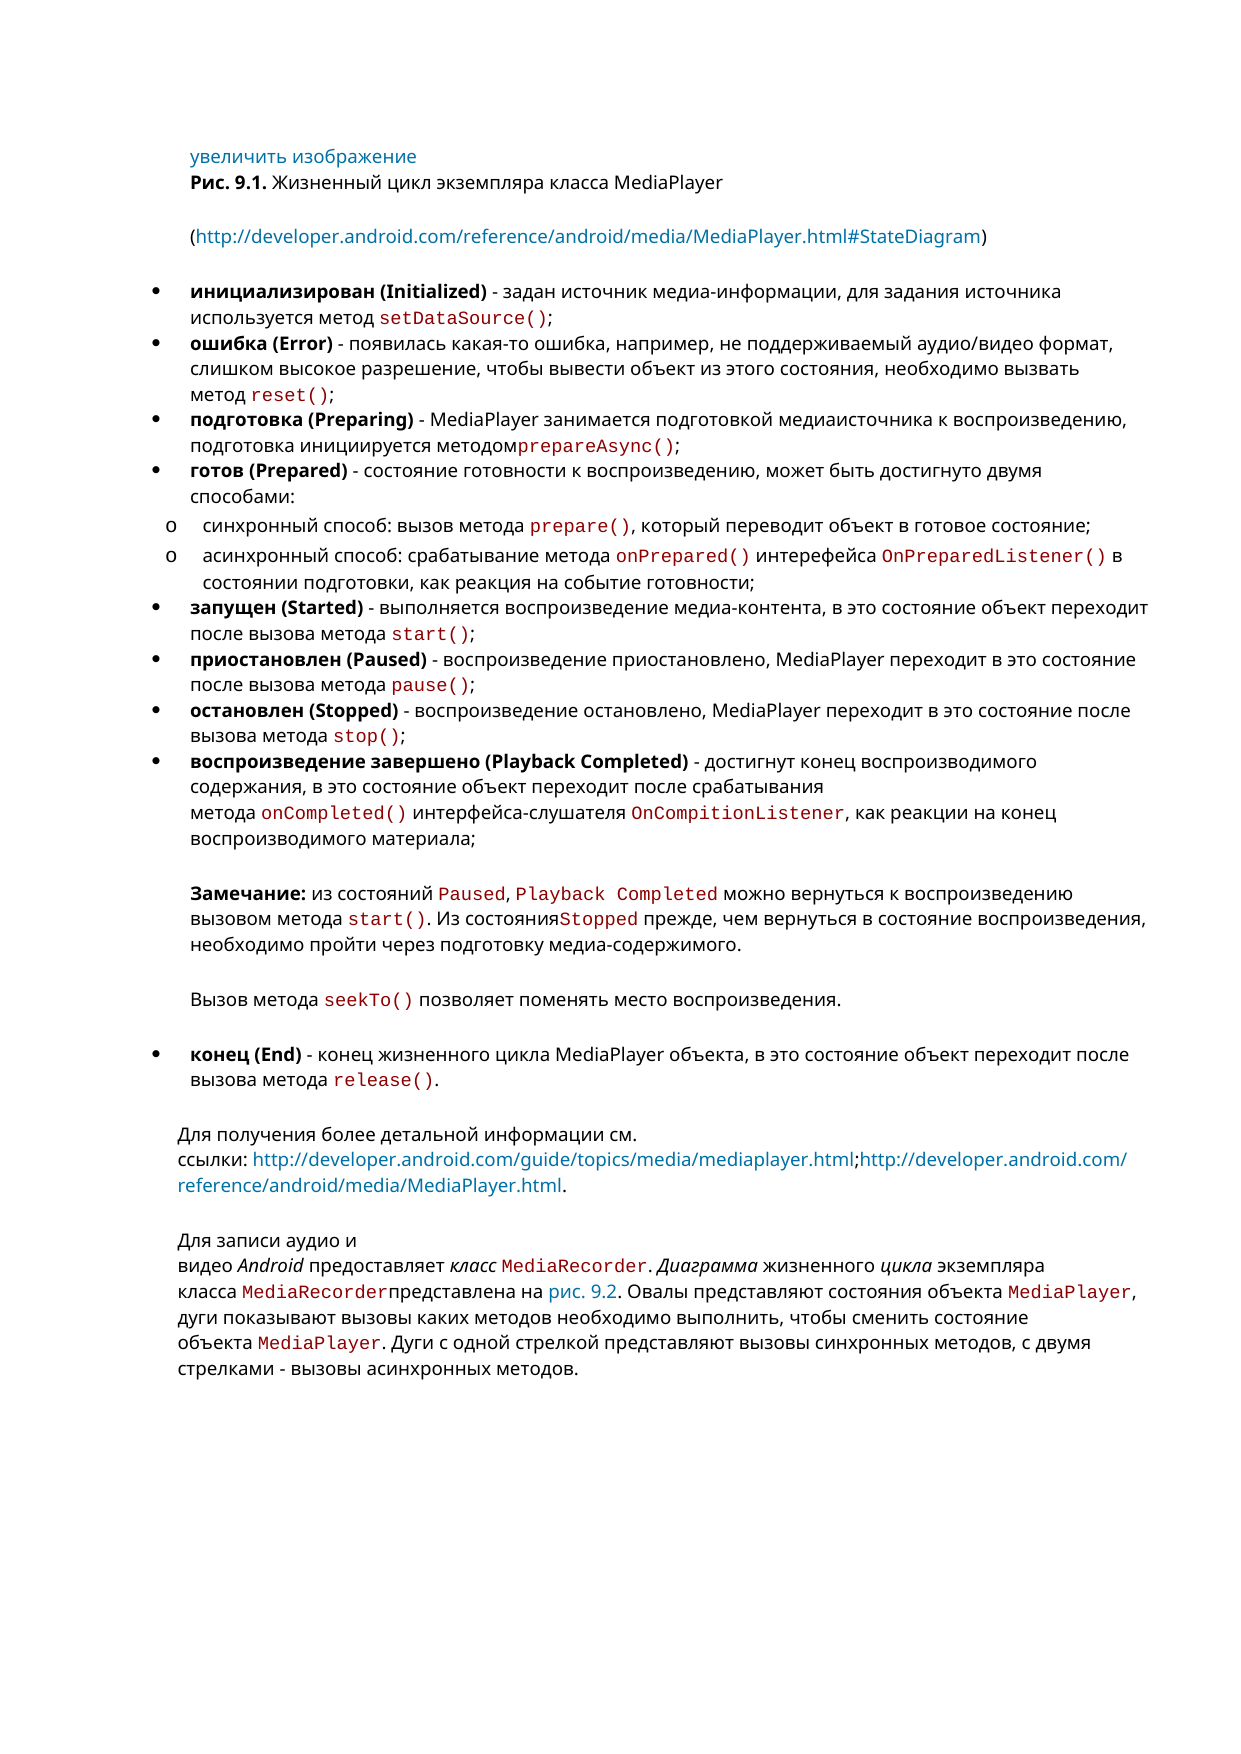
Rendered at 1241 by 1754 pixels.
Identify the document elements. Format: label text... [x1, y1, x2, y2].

list подготовка (Preparing) - MediaPlayer занимается подготовкой медиаисточника к воспроизведению, подготовка инициируется методомprepareAsync(); [152, 407, 1152, 458]
list инициализирован (Initialized) - задан источник медиа-информации, для задания источника используется метод setDataSource(); [152, 278, 1152, 330]
list синхронный способ: вызов метода prepare(), который переводит объект в готовое состояние; [165, 513, 1152, 539]
list остановлен (Stopped) - воспроизведение остановлено, MediaPlayer переходит в это состояние после вызова метода stop(); [152, 697, 1152, 748]
text Для записи аудио и видео Android предоставляет класс MediaRecorder. Диаграмма жизненного цикла экземпляра класса MediaRecorderпредставлена на рис. 9.2. Овалы представляют состояния объекта MediaPlayer, дуги показывают вызовы каких методов необходимо выполнить, чтобы сменить состояние объекта MediaPlayer. Дуги с одной стрелкой представляют вызовы синхронных методов, с двумя стрелками - вызовы асинхронных методов. [177, 1227, 1152, 1381]
list воспроизведение завершено (Playback Completed) - достигнут конец воспроизводимого содержания, в это состояние объект переходит после срабатывания метода onCompleted() интерфейса-слушателя OnCompitionListener, как реакции на конец воспроизводимого материала; [152, 748, 1152, 851]
text Для получения более детальной информации см. ссылки: http://developer.android.com/guide/topics/media/mediaplayer.html;http://developer.android.com/reference/android/media/MediaPlayer.html. [177, 1121, 1152, 1198]
text увеличить изображение Рис. 9.1. Жизненный цикл экземпляра класса MediaPlayer [190, 118, 1152, 195]
text (http://developer.android.com/reference/android/media/MediaPlayer.html#StateDiagram) [190, 224, 1152, 249]
list ошибка (Error) - появилась какая-то ошибка, например, не поддерживаемый аудио/видео формат, слишком высокое разрешение, чтобы вывести объект из этого состояния, необходимо вызвать метод reset(); [152, 330, 1152, 407]
text Вызов метода seekTo() позволяет поменять место воспроизведения. [190, 986, 1152, 1012]
list конец (End) - конец жизненного цикла MediaPlayer объекта, в это состояние объект переходит после вызова метода release(). [152, 1041, 1152, 1092]
text Замечание: из состояний Paused, Playback Completed можно вернуться к воспроизведению вызовом метода start(). Из состоянияStopped прежде, чем вернуться в состояние воспроизведения, необходимо пройти через подготовку медиа-содержимого. [190, 880, 1152, 957]
list запущен (Started) - выполняется воспроизведение медиа-контента, в это состояние объект переходит после вызова метода start(); [152, 594, 1152, 646]
list приостановлен (Paused) - воспроизведение приостановлено, MediaPlayer переходит в это состояние после вызова метода pause(); [152, 646, 1152, 697]
list асинхронный способ: срабатывание метода onPrepared() интерефейса OnPreparedListener() в состоянии подготовки, как реакция на событие готовности; [165, 543, 1152, 594]
list готов (Prepared) - состояние готовности к воспроизведению, может быть достигнуто двумя способами: [152, 458, 1152, 509]
